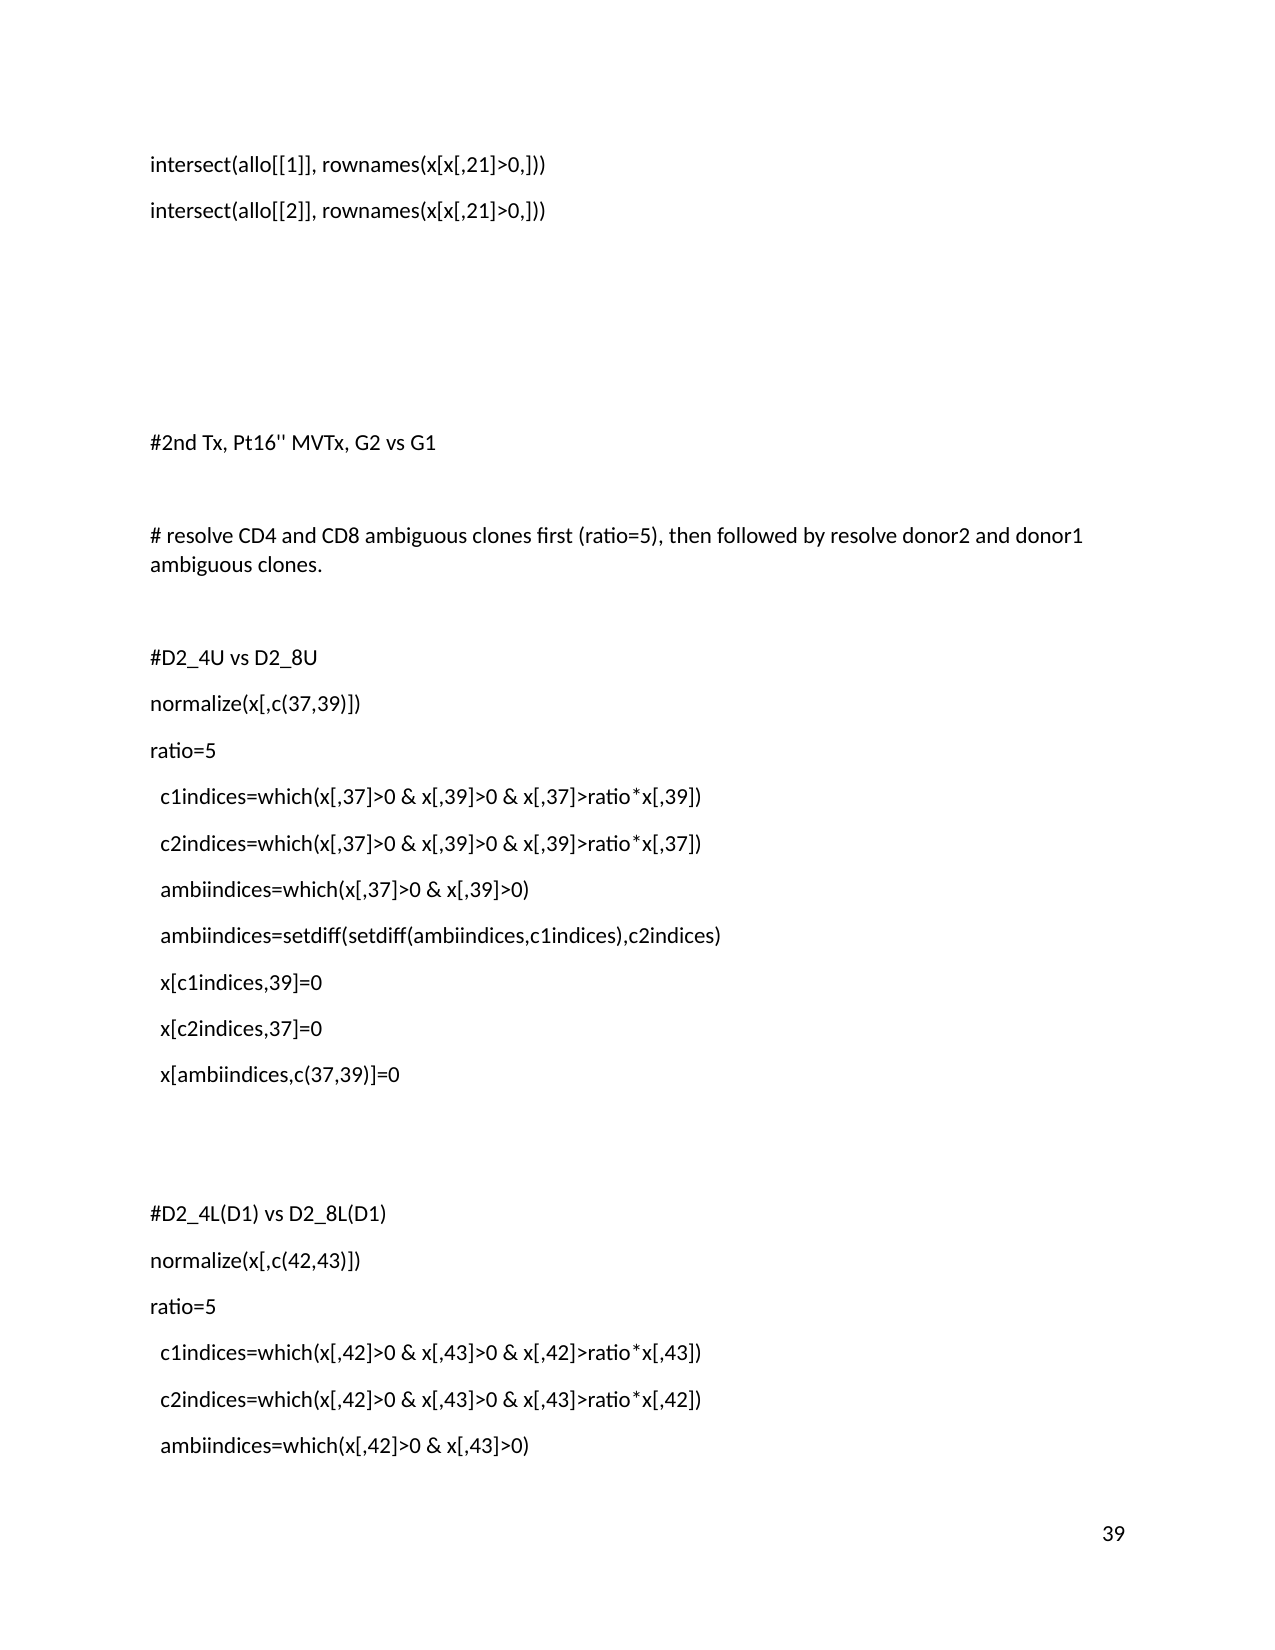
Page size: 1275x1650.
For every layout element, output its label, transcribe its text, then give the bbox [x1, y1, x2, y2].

text normalize(x[,c(37,39)]) [150, 689, 1125, 718]
text c1indices=which(x[,37]>0 & x[,39]>0 & x[,37]>ratio*x[,39]) [150, 782, 1125, 810]
text # resolve CD4 and CD8 ambiguous clones first (ratio=5), then followed by resolve donor2 and donor1 ambiguous clones. [150, 521, 1125, 578]
text x[c1indices,39]=0 [150, 968, 1125, 996]
text normalize(x[,c(42,43)]) [150, 1246, 1125, 1274]
text c1indices=which(x[,42]>0 & x[,43]>0 & x[,42]>ratio*x[,43]) [150, 1338, 1125, 1367]
text intersect(allo[[1]], rownames(x[x[,21]>0,])) [150, 150, 1125, 178]
text ambiindices=which(x[,42]>0 & x[,43]>0) [150, 1431, 1125, 1459]
text x[c2indices,37]=0 [150, 1014, 1125, 1042]
text ambiindices=which(x[,37]>0 & x[,39]>0) [150, 875, 1125, 903]
text #2nd Tx, Pt16'' MVTx, G2 vs G1 [150, 428, 1125, 456]
text ratio=5 [150, 1292, 1125, 1320]
text c2indices=which(x[,37]>0 & x[,39]>0 & x[,39]>ratio*x[,37]) [150, 829, 1125, 857]
text x[ambiindices,c(37,39)]=0 [150, 1060, 1125, 1088]
text intersect(allo[[2]], rownames(x[x[,21]>0,])) [150, 196, 1125, 224]
text ambiindices=setdiff(setdiff(ambiindices,c1indices),c2indices) [150, 921, 1125, 949]
text c2indices=which(x[,42]>0 & x[,43]>0 & x[,43]>ratio*x[,42]) [150, 1385, 1125, 1413]
text #D2_4L(D1) vs D2_8L(D1) [150, 1199, 1125, 1227]
text ratio=5 [150, 736, 1125, 764]
text #D2_4U vs D2_8U [150, 643, 1125, 671]
